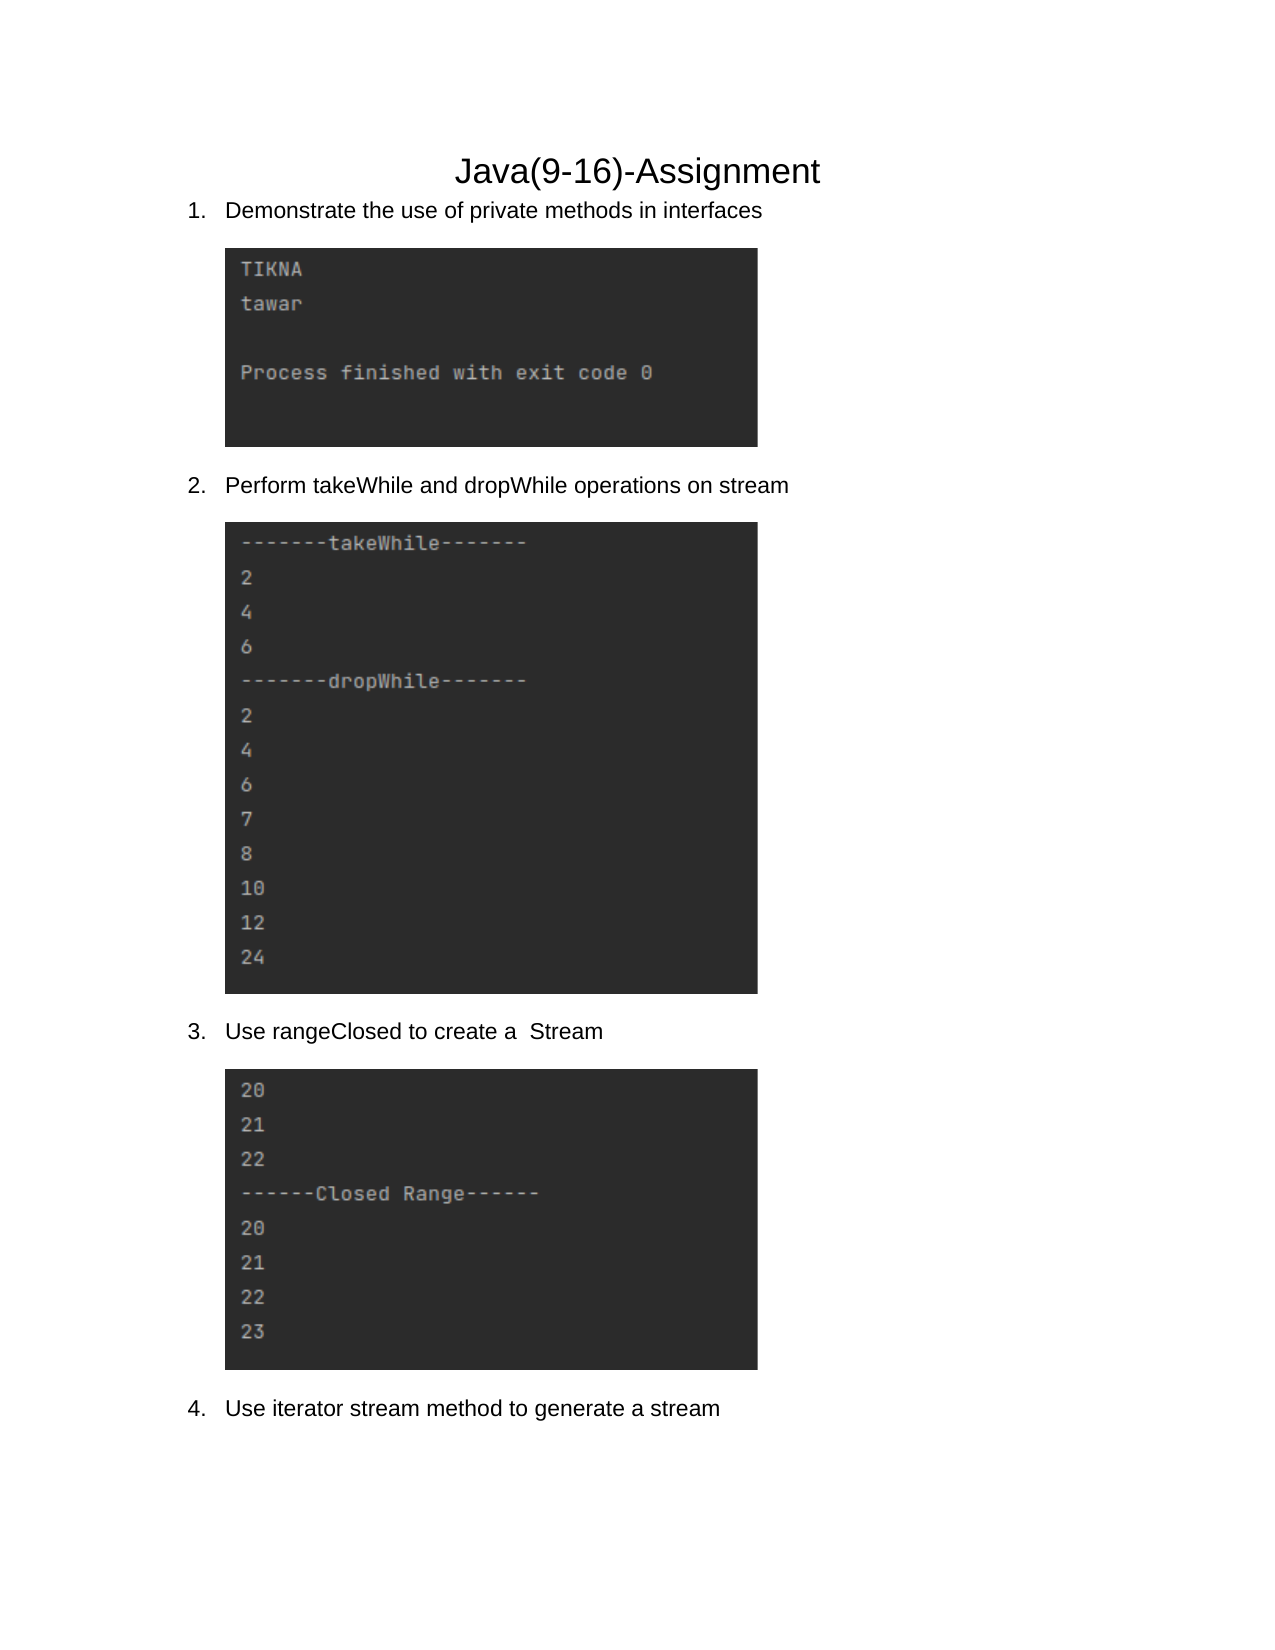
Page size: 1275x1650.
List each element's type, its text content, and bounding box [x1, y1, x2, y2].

picture [225, 248, 758, 447]
text Java(9-16)-Assignment [150, 150, 1125, 191]
list Demonstrate the use of private methods in interfaces [187, 197, 1125, 223]
list Perform takeWhile and dropWhile operations on stream [187, 472, 1125, 498]
list Use rangeClosed to create a Stream [187, 1018, 1125, 1044]
list Use iterator stream method to generate a stream [187, 1394, 1125, 1421]
picture [225, 1069, 758, 1370]
picture [225, 522, 758, 994]
